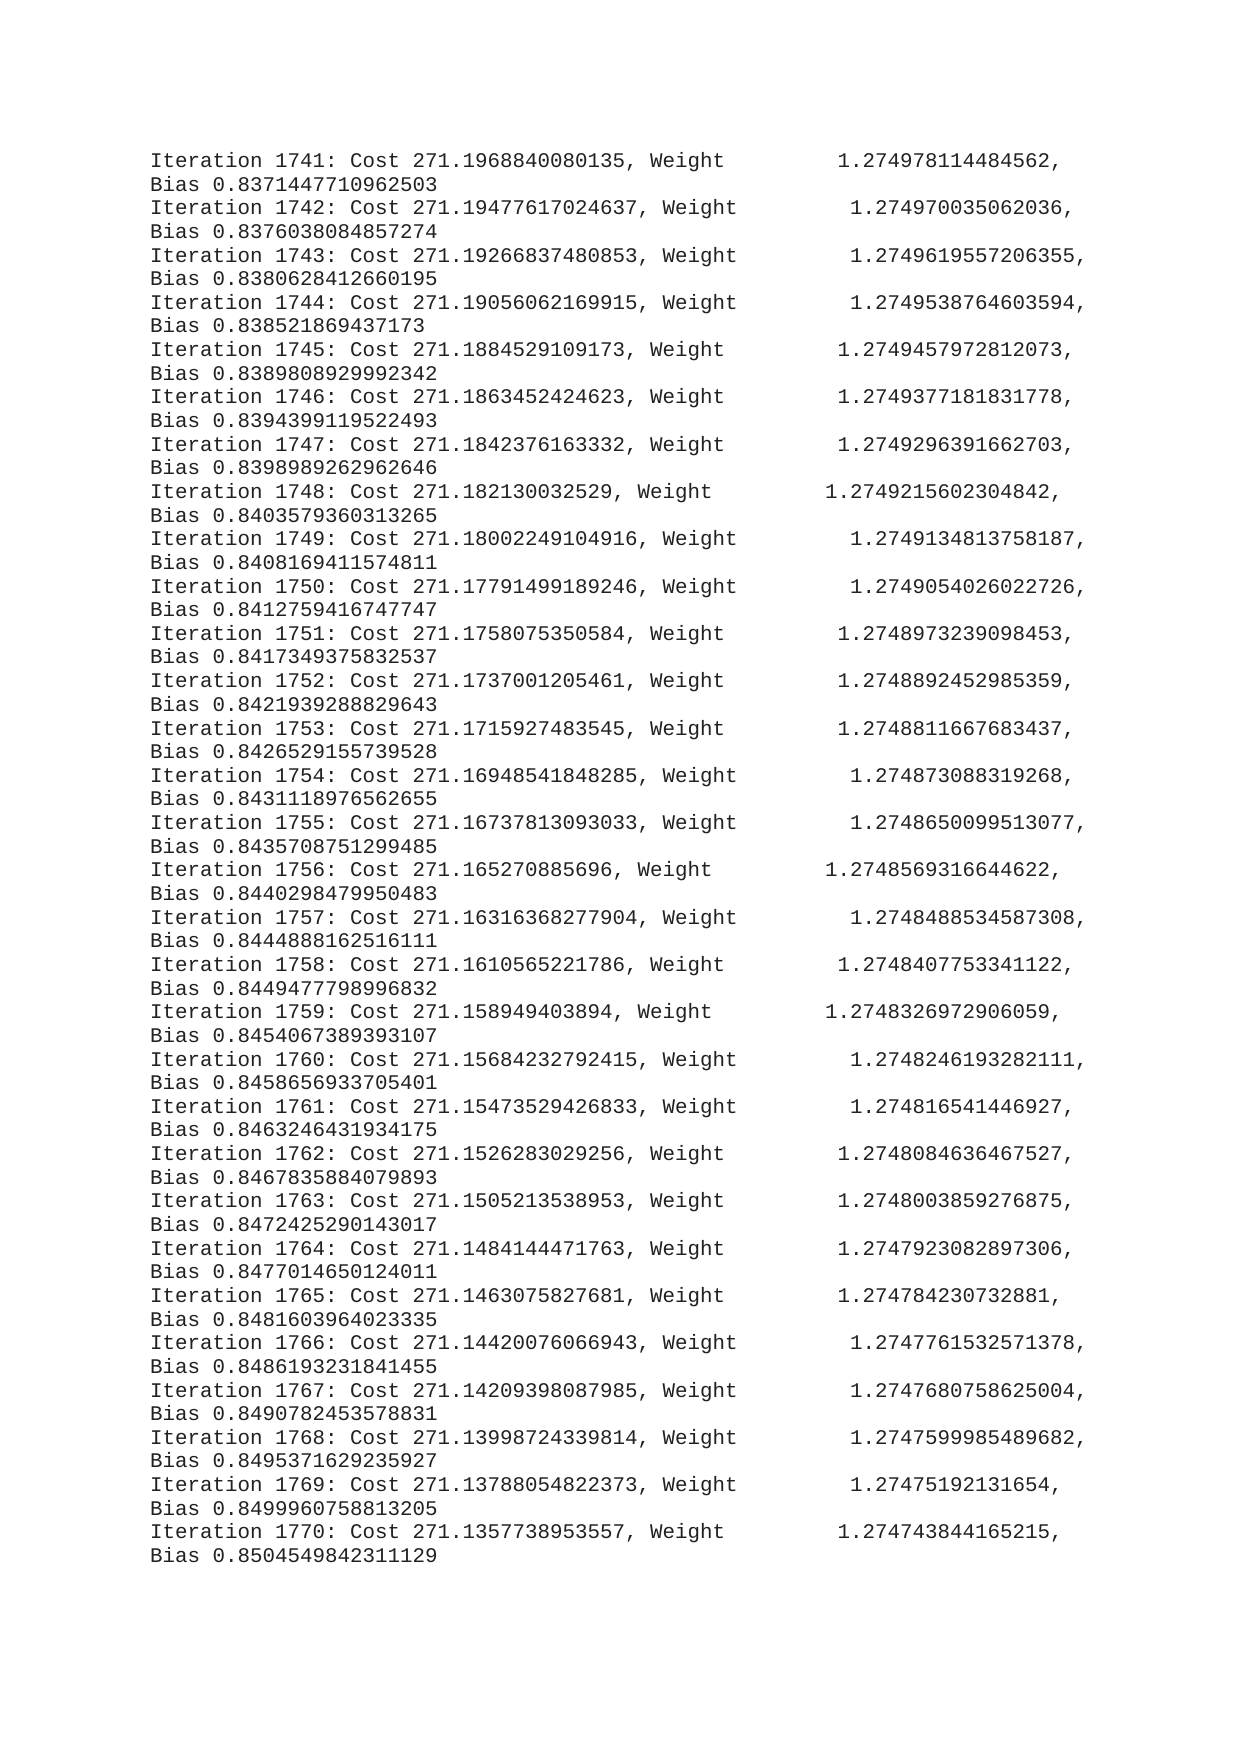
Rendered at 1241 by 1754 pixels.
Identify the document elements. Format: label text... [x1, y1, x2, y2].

text Iteration 1754: Cost 271.16948541848285, Weight 1.274873088319268, Bias 0.8431118976562655 [150, 765, 1090, 812]
text Iteration 1758: Cost 271.1610565221786, Weight 1.2748407753341122, Bias 0.8449477798996832 [150, 954, 1090, 1001]
text Iteration 1745: Cost 271.1884529109173, Weight 1.2749457972812073, Bias 0.8389808929992342 [150, 339, 1090, 386]
text Iteration 1749: Cost 271.18002249104916, Weight 1.2749134813758187, Bias 0.8408169411574811 [150, 528, 1090, 576]
text Iteration 1769: Cost 271.13788054822373, Weight 1.27475192131654, Bias 0.8499960758813205 [150, 1474, 1090, 1521]
text Iteration 1767: Cost 271.14209398087985, Weight 1.2747680758625004, Bias 0.8490782453578831 [150, 1379, 1090, 1427]
text Iteration 1756: Cost 271.165270885696, Weight 1.2748569316644622, Bias 0.8440298479950483 [150, 859, 1090, 907]
text Iteration 1742: Cost 271.19477617024637, Weight 1.274970035062036, Bias 0.8376038084857274 [150, 197, 1090, 244]
text Iteration 1750: Cost 271.17791499189246, Weight 1.2749054026022726, Bias 0.8412759416747747 [150, 576, 1090, 623]
text Iteration 1766: Cost 271.14420076066943, Weight 1.2747761532571378, Bias 0.8486193231841455 [150, 1332, 1090, 1379]
text Iteration 1763: Cost 271.1505213538953, Weight 1.2748003859276875, Bias 0.8472425290143017 [150, 1190, 1090, 1238]
text Iteration 1741: Cost 271.1968840080135, Weight 1.274978114484562, Bias 0.8371447710962503 [150, 150, 1090, 197]
text Iteration 1747: Cost 271.1842376163332, Weight 1.2749296391662703, Bias 0.8398989262962646 [150, 434, 1090, 481]
text Iteration 1753: Cost 271.1715927483545, Weight 1.2748811667683437, Bias 0.8426529155739528 [150, 717, 1090, 765]
text Iteration 1757: Cost 271.16316368277904, Weight 1.2748488534587308, Bias 0.8444888162516111 [150, 907, 1090, 954]
text Iteration 1743: Cost 271.19266837480853, Weight 1.2749619557206355, Bias 0.8380628412660195 [150, 244, 1090, 292]
text Iteration 1765: Cost 271.1463075827681, Weight 1.274784230732881, Bias 0.8481603964023335 [150, 1285, 1090, 1332]
text Iteration 1760: Cost 271.15684232792415, Weight 1.2748246193282111, Bias 0.8458656933705401 [150, 1048, 1090, 1096]
text Iteration 1746: Cost 271.1863452424623, Weight 1.2749377181831778, Bias 0.8394399119522493 [150, 386, 1090, 434]
text Iteration 1761: Cost 271.15473529426833, Weight 1.274816541446927, Bias 0.8463246431934175 [150, 1096, 1090, 1143]
text Iteration 1755: Cost 271.16737813093033, Weight 1.2748650099513077, Bias 0.8435708751299485 [150, 812, 1090, 859]
text Iteration 1759: Cost 271.158949403894, Weight 1.2748326972906059, Bias 0.8454067389393107 [150, 1001, 1090, 1048]
text Iteration 1764: Cost 271.1484144471763, Weight 1.2747923082897306, Bias 0.8477014650124011 [150, 1238, 1090, 1285]
text Iteration 1752: Cost 271.1737001205461, Weight 1.2748892452985359, Bias 0.8421939288829643 [150, 670, 1090, 717]
text Iteration 1768: Cost 271.13998724339814, Weight 1.2747599985489682, Bias 0.8495371629235927 [150, 1427, 1090, 1474]
text Iteration 1744: Cost 271.19056062169915, Weight 1.2749538764603594, Bias 0.838521869437173 [150, 292, 1090, 339]
text Iteration 1748: Cost 271.182130032529, Weight 1.2749215602304842, Bias 0.8403579360313265 [150, 481, 1090, 528]
text Iteration 1762: Cost 271.1526283029256, Weight 1.2748084636467527, Bias 0.8467835884079893 [150, 1143, 1090, 1190]
text Iteration 1770: Cost 271.1357738953557, Weight 1.274743844165215, Bias 0.8504549842311129 [150, 1521, 1090, 1569]
text Iteration 1751: Cost 271.1758075350584, Weight 1.2748973239098453, Bias 0.8417349375832537 [150, 623, 1090, 670]
